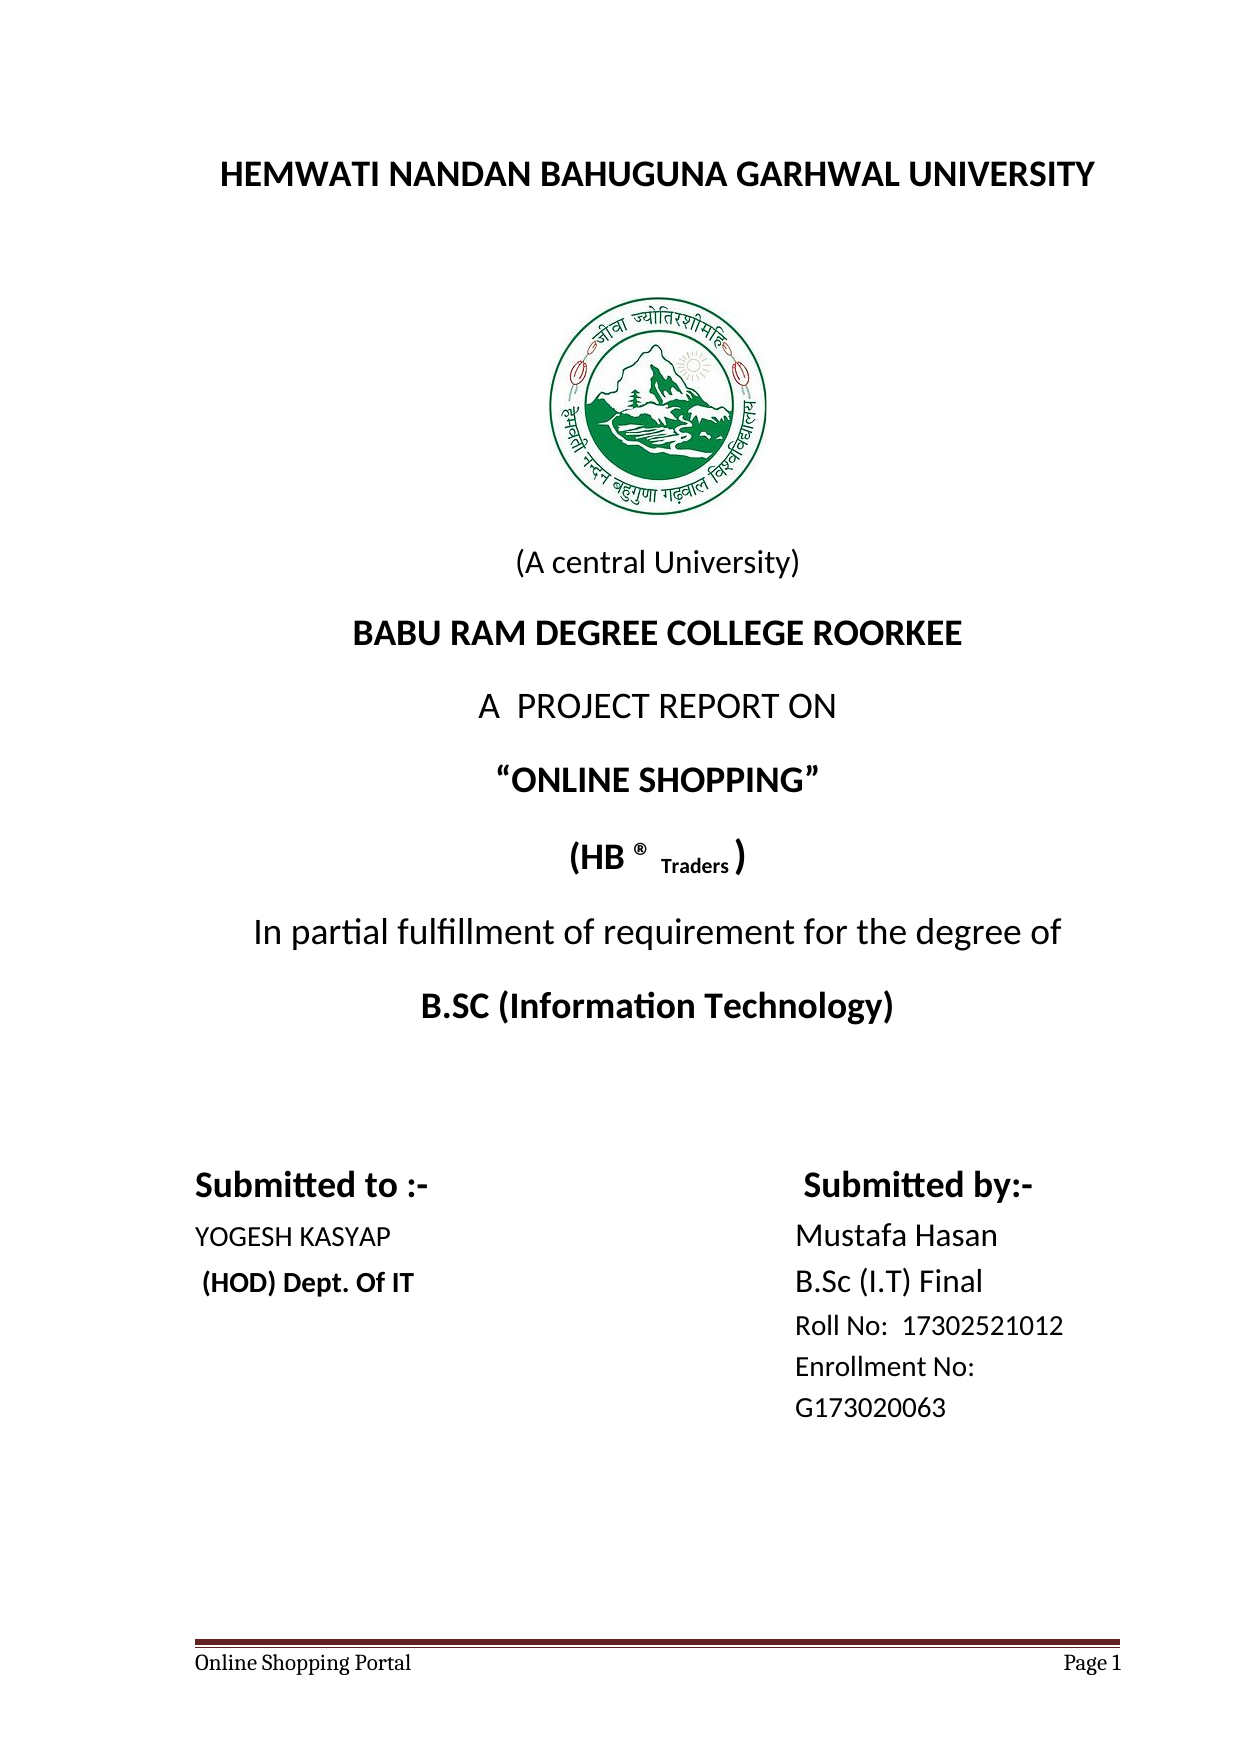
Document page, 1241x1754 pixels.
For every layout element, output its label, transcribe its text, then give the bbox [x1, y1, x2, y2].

text A PROJECT REPORT ON [195, 682, 1120, 728]
text Submitted to :- Submitted by:- [195, 1161, 1120, 1207]
text In partial fulfillment of requirement for the degree of [195, 908, 1120, 954]
text B.SC (Information Technology) [195, 982, 1120, 1028]
text “online shopping” [195, 756, 1120, 801]
text (HB ® Traders ) [195, 829, 1120, 880]
text Roll No: 17302521012 [720, 1307, 1120, 1343]
picture [548, 297, 767, 516]
text (A central University) [195, 541, 1120, 582]
text HEMWATI NANDAN BAHUGUNA GARHWAL UNIVERSITY [195, 150, 1120, 196]
text Yogesh kasyap Mustafa Hasan [195, 1213, 1120, 1254]
text Enrollment No: G173020063 [795, 1348, 1120, 1424]
text (HOD) Dept. Of IT B.Sc (I.T) Final [195, 1260, 1120, 1301]
text BABU RAM DEGREE COLLEGE ROORKEE [195, 608, 1120, 654]
